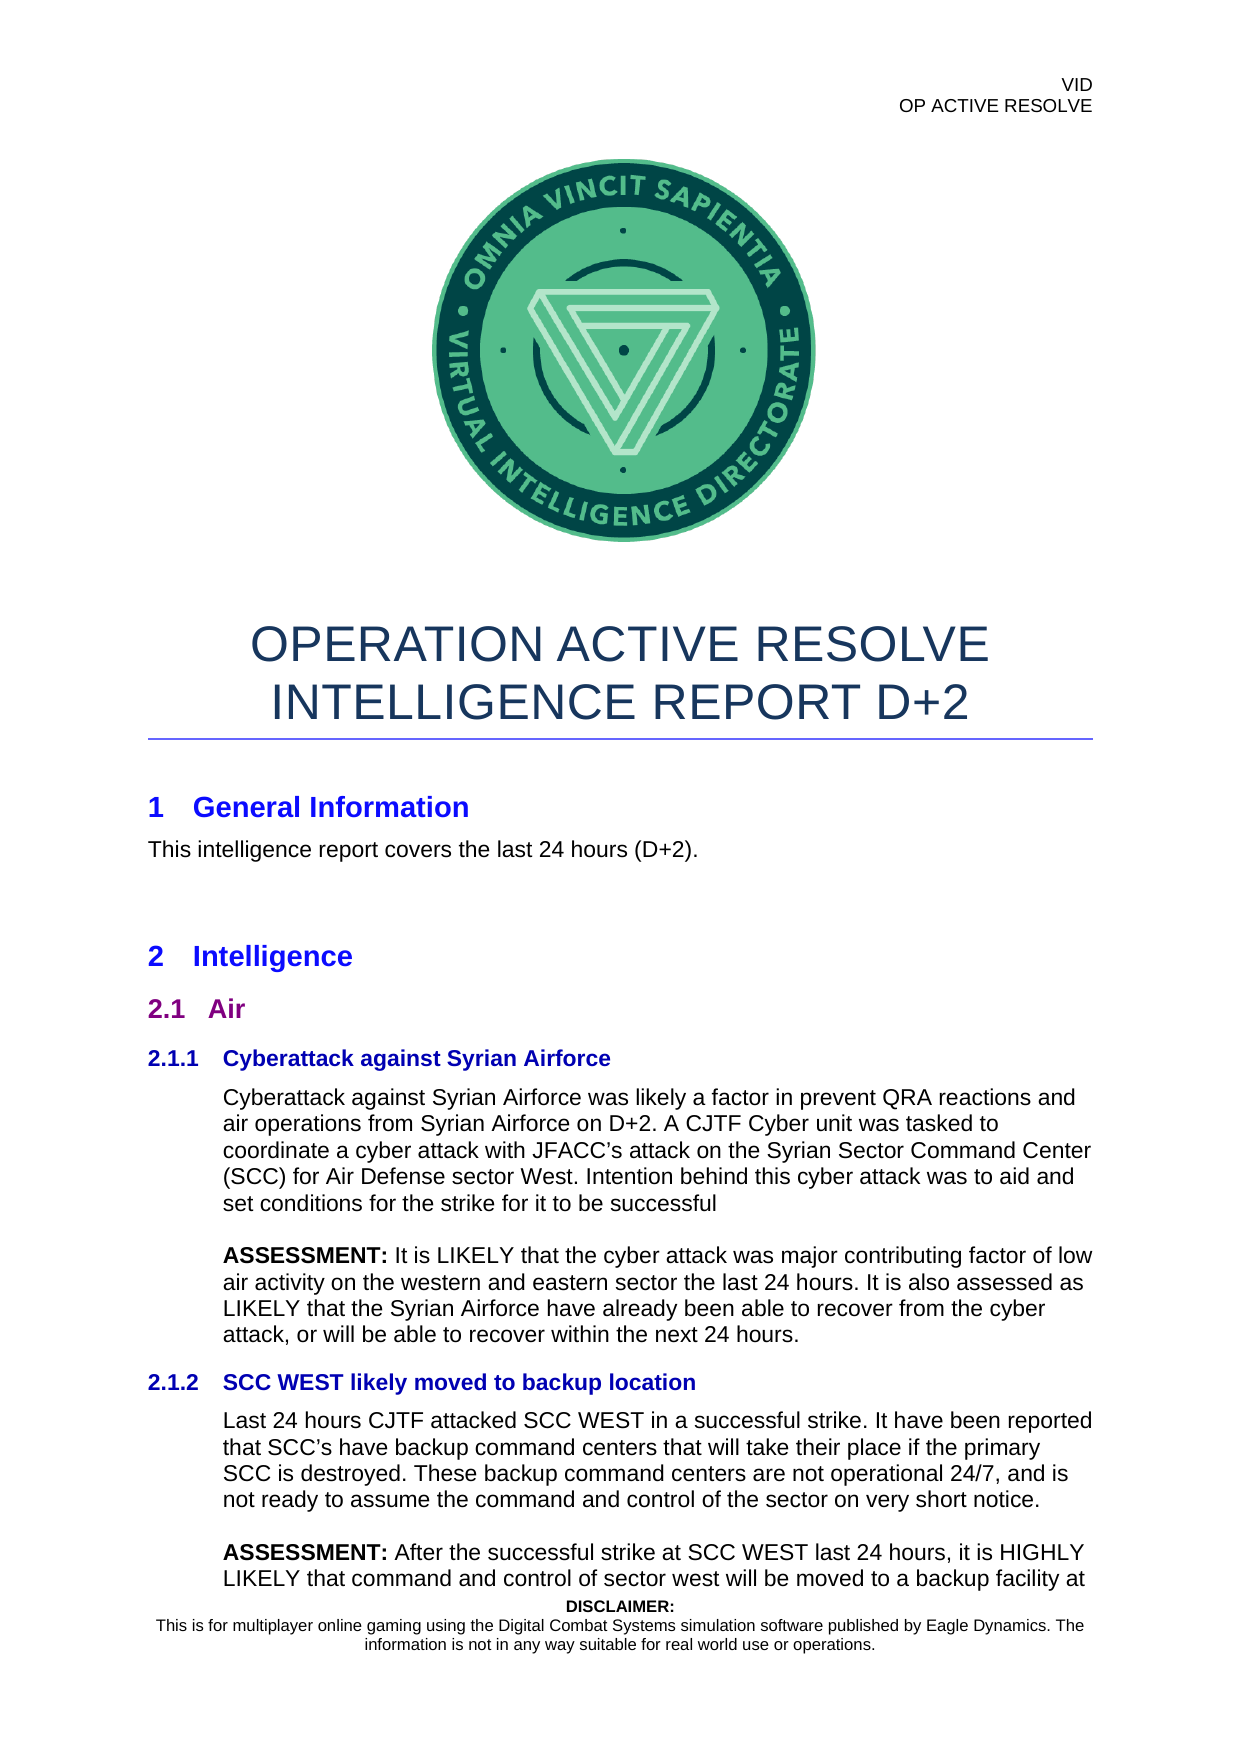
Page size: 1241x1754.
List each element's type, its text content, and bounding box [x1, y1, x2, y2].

subtitle Intelligence [148, 939, 1093, 972]
subtitle Air [148, 993, 1093, 1024]
text Cyberattack against Syrian Airforce was likely a factor in prevent QRA reactions and air operations from Syrian Airforce on D+2. A CJTF Cyber unit was tasked to coordinate a cyber attack with JFACC’s attack on the Syrian Sector Command Center (SCC) for Air Defense sector West. Intention behind this cyber attack was to aid and set conditions for the strike for it to be successful [223, 1084, 1093, 1216]
text Last 24 hours CJTF attacked SCC WEST in a successful strike. It have been reported that SCC’s have backup command centers that will take their place if the primary SCC is destroyed. These backup command centers are not operational 24/7, and is not ready to assume the command and control of the sector on very short notice. [223, 1407, 1093, 1513]
subtitle SCC WEST likely moved to backup location [148, 1368, 1093, 1395]
text This intelligence report covers the last 24 hours (D+2). [148, 836, 1093, 862]
picture [396, 147, 844, 553]
subtitle Cyberattack against Syrian Airforce [148, 1045, 1093, 1072]
text ASSESSMENT: It is LIKELY that the cyber attack was major contributing factor of low air activity on the western and eastern sector the last 24 hours. It is also assessed as LIKELY that the Syrian Airforce have already been able to recover from the cyber attack, or will be able to recover within the next 24 hours. [223, 1242, 1093, 1348]
subtitle General Information [148, 790, 1093, 823]
title OPERATION ACTIVE RESOLVE INTELLIGENCE REPORT D+2 [148, 614, 1093, 738]
